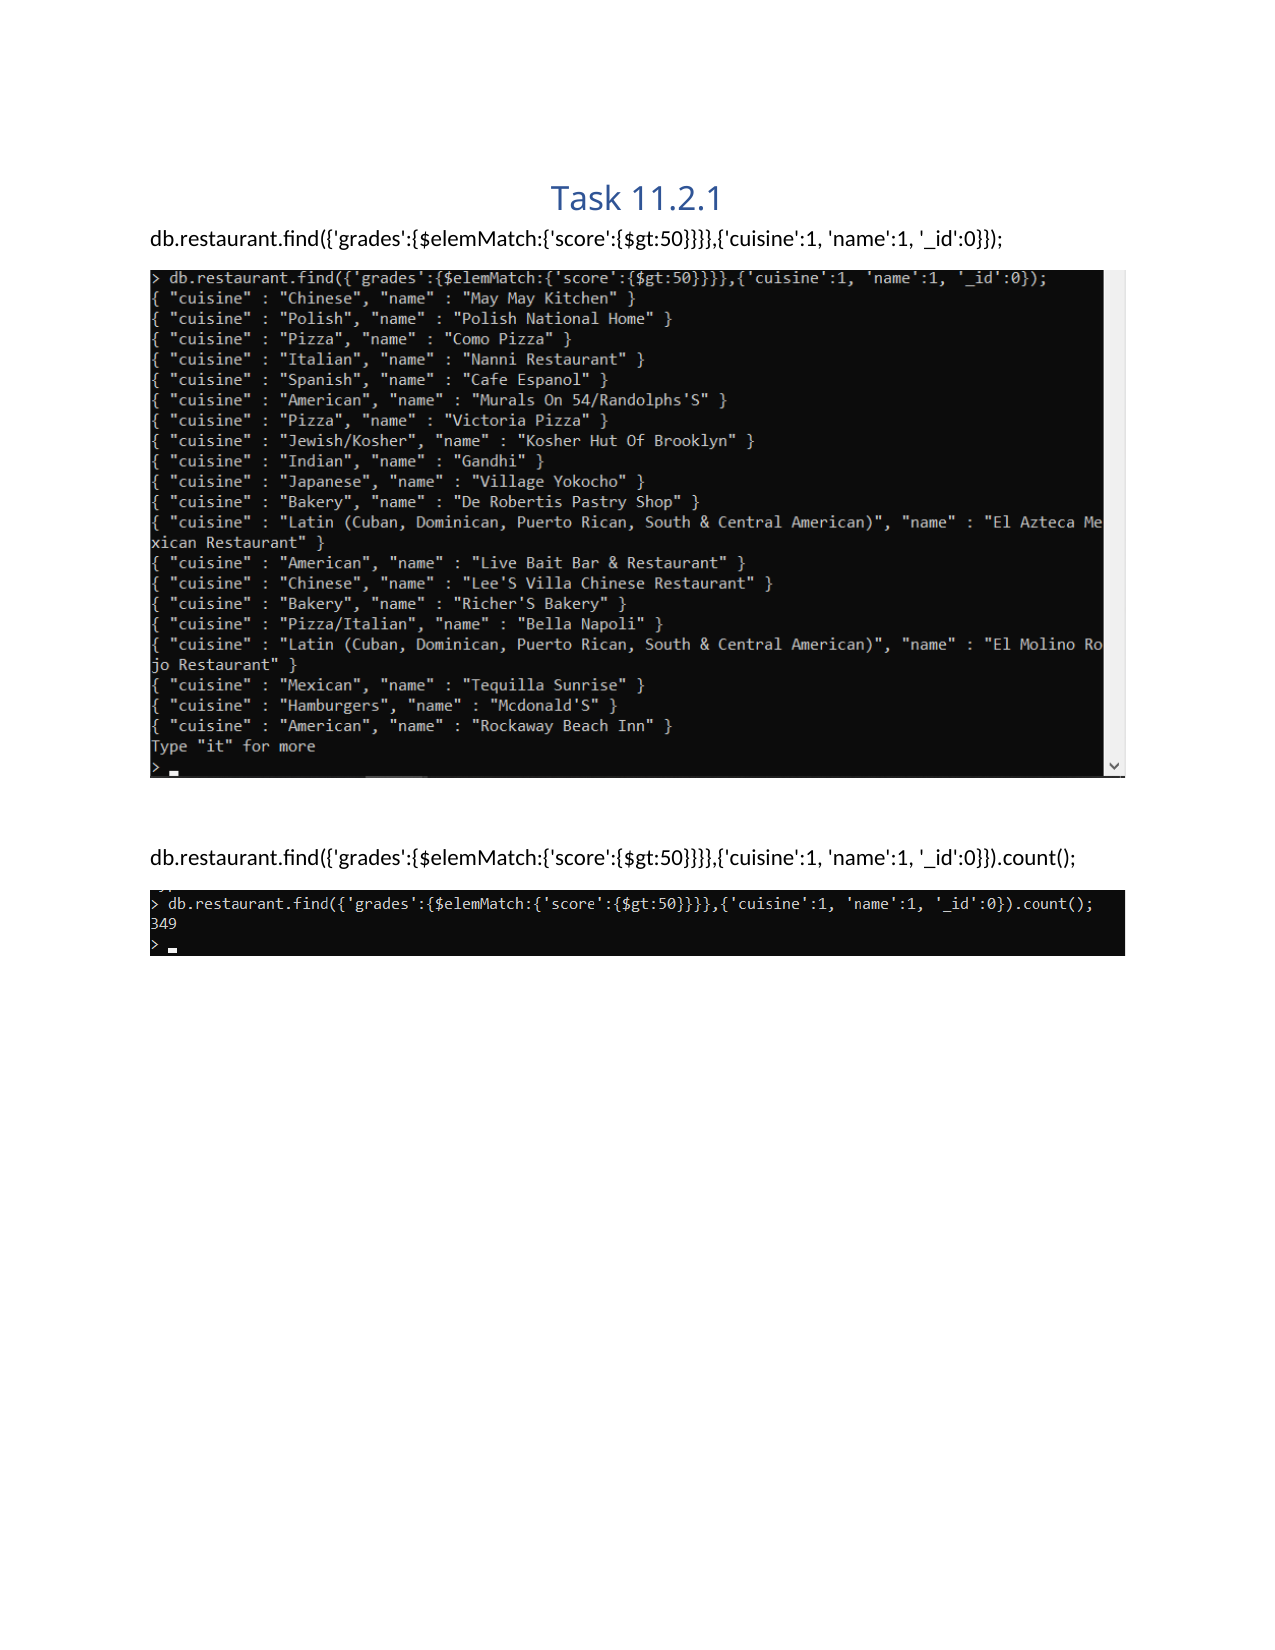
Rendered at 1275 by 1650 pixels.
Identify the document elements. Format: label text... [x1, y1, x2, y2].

subtitle Task 11.2.1 [150, 175, 1125, 220]
picture [150, 270, 1125, 778]
text db.restaurant.find({'grades':{$elemMatch:{'score':{$gt:50}}}},{'cuisine':1, 'name':1, '_id':0}}); [150, 224, 1125, 252]
picture [150, 890, 1125, 956]
text db.restaurant.find({'grades':{$elemMatch:{'score':{$gt:50}}}},{'cuisine':1, 'name':1, '_id':0}}).count(); [150, 843, 1125, 871]
